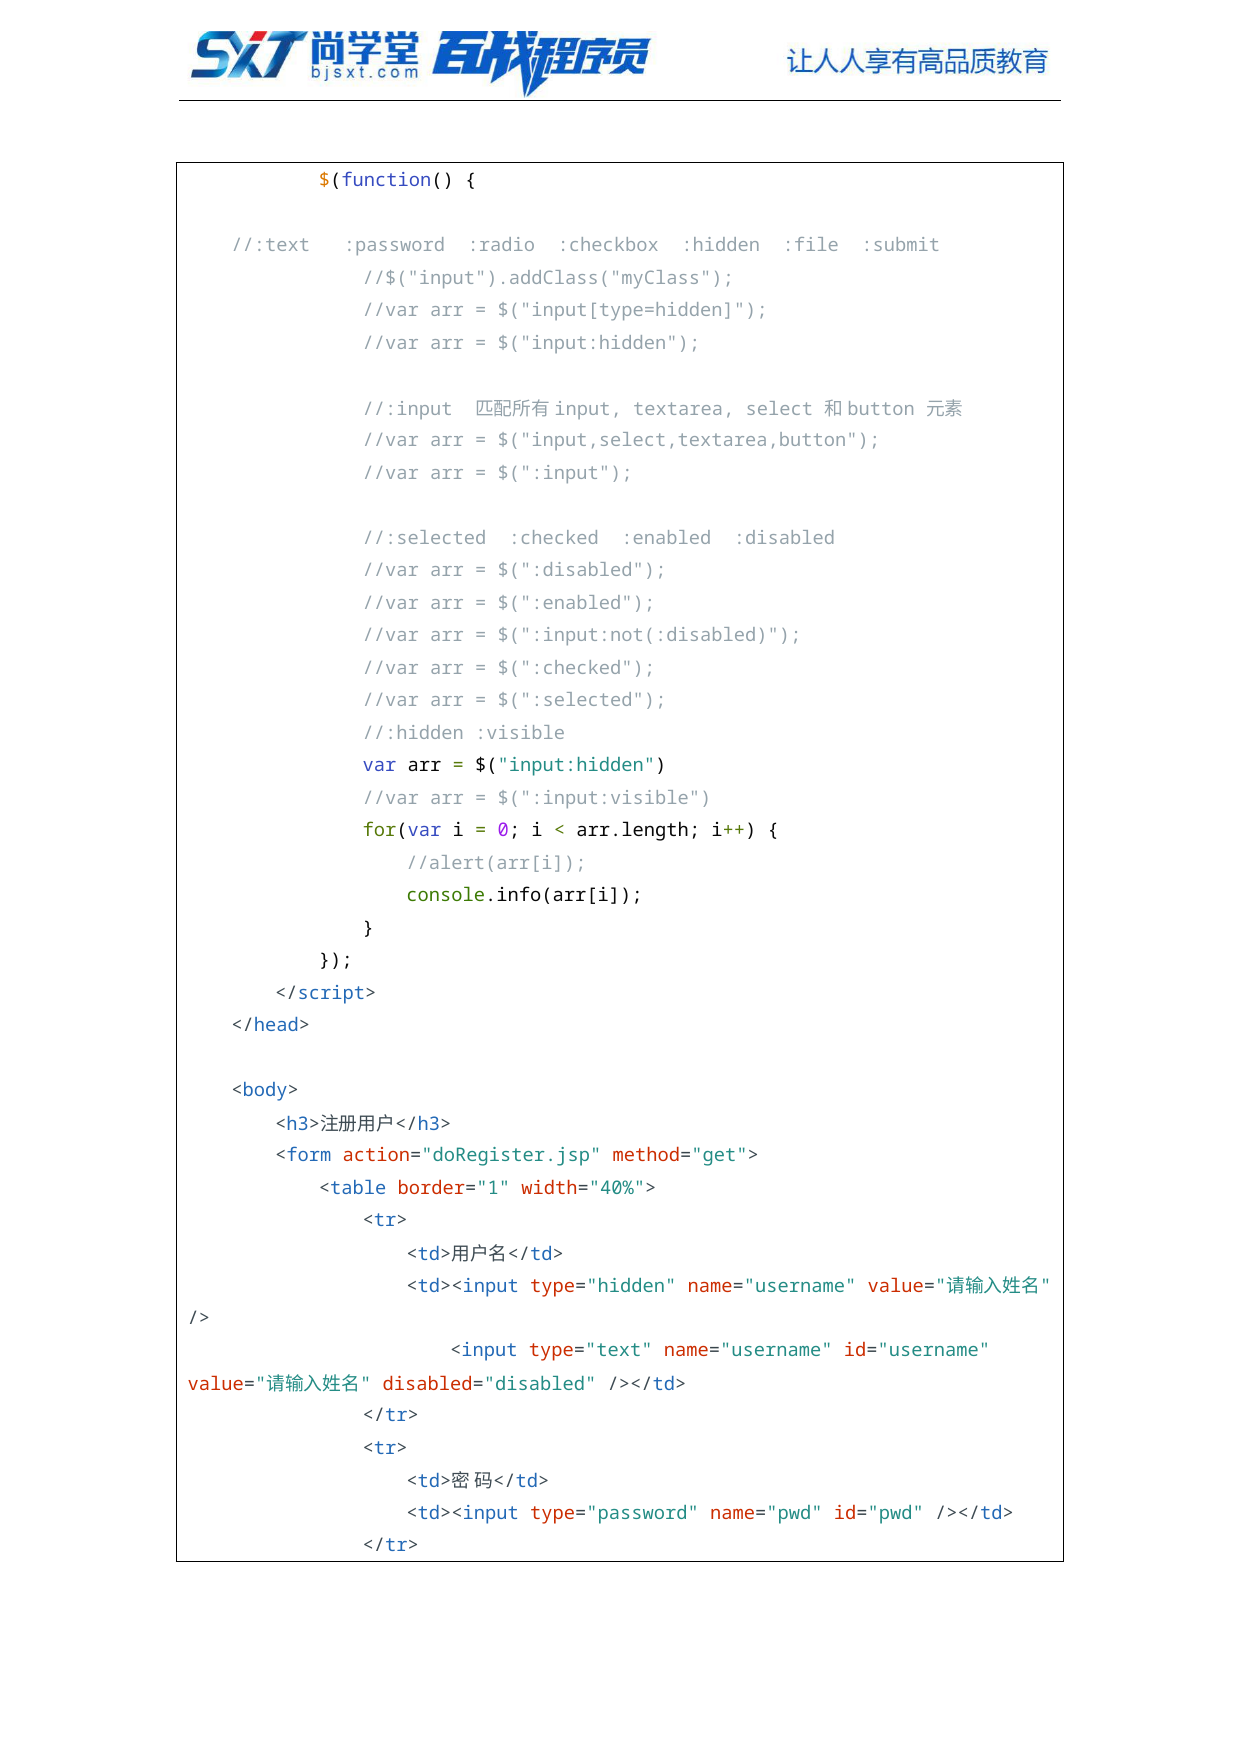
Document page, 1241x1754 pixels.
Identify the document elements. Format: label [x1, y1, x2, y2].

picture [187, 31, 1052, 98]
table_header [177, 163, 1063, 1561]
